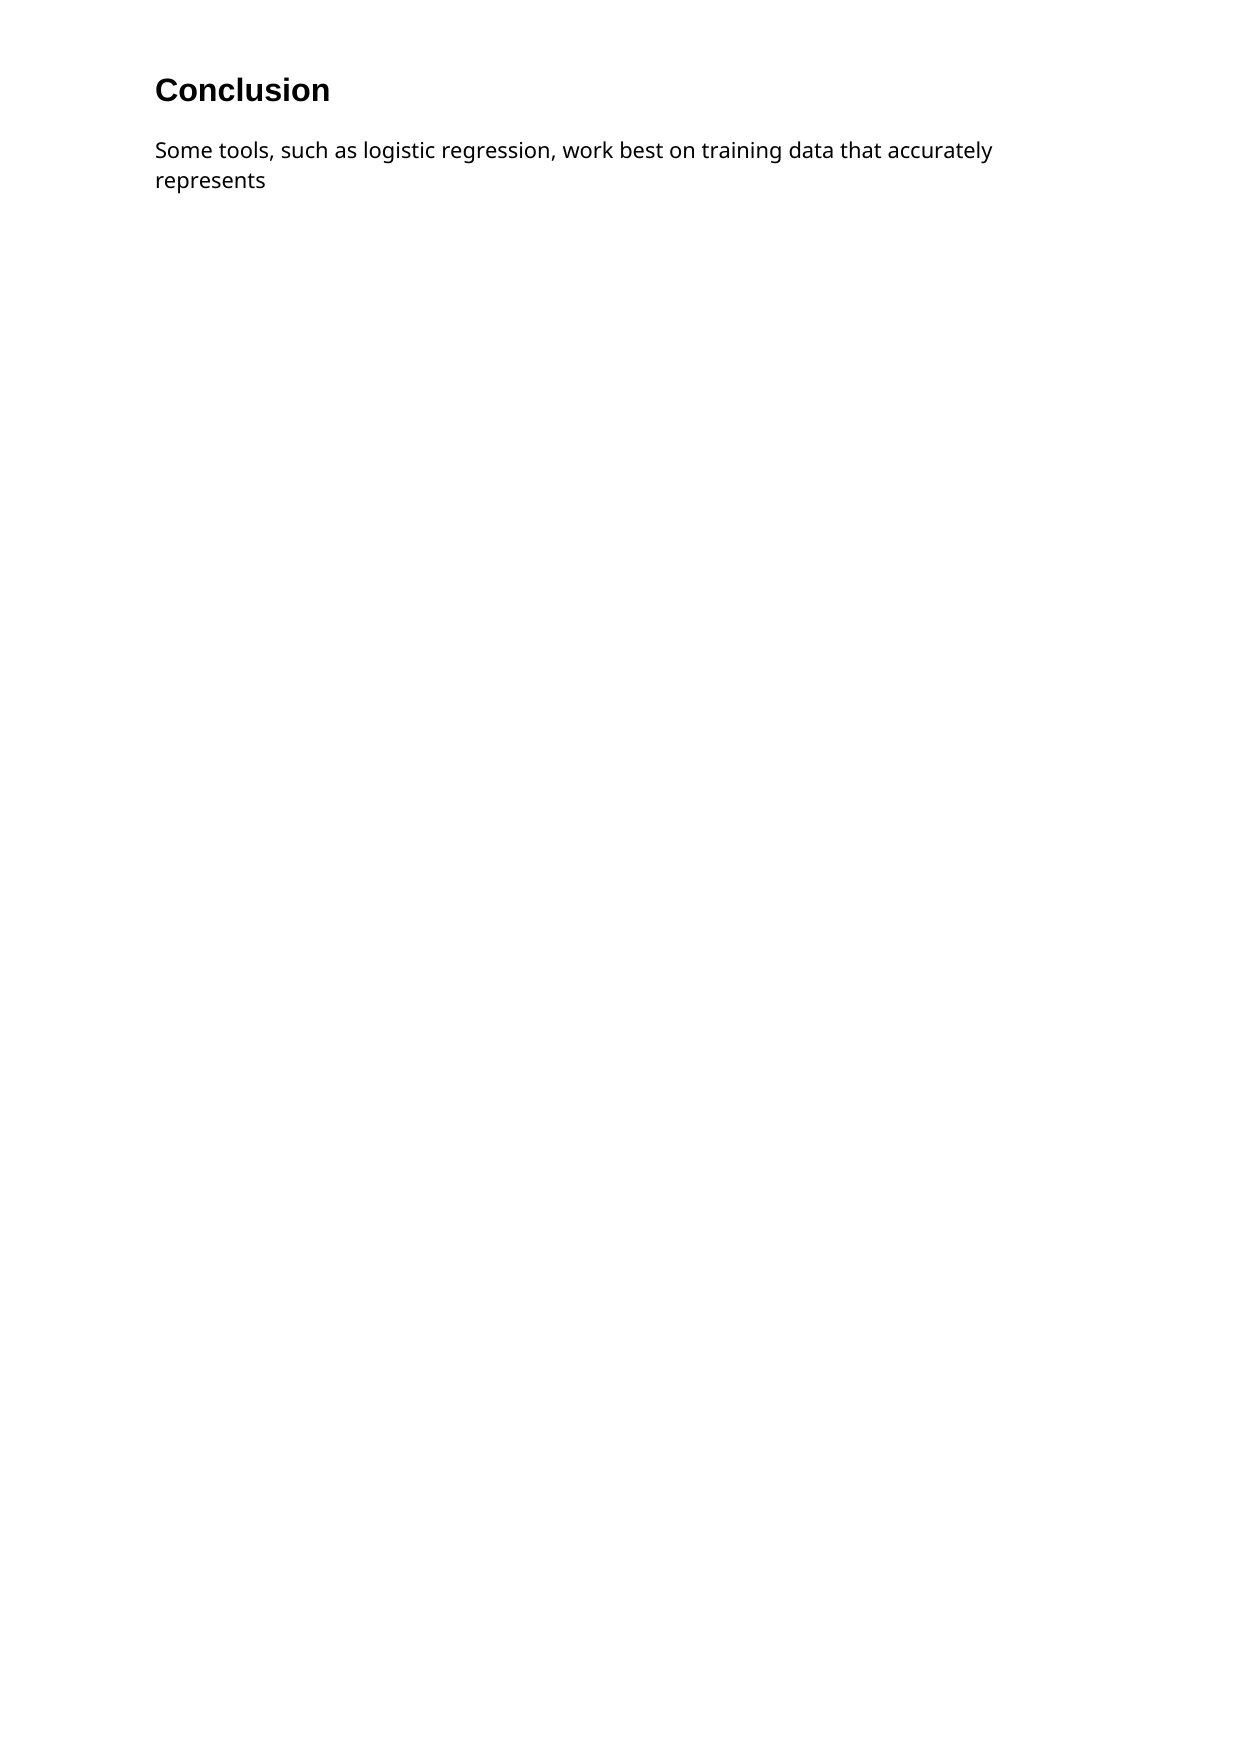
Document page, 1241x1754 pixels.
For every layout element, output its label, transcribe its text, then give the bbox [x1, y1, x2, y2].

subtitle Conclusion [155, 71, 1098, 108]
text Some tools, such as logistic regression, work best on training data that accurately represents [155, 135, 1098, 194]
